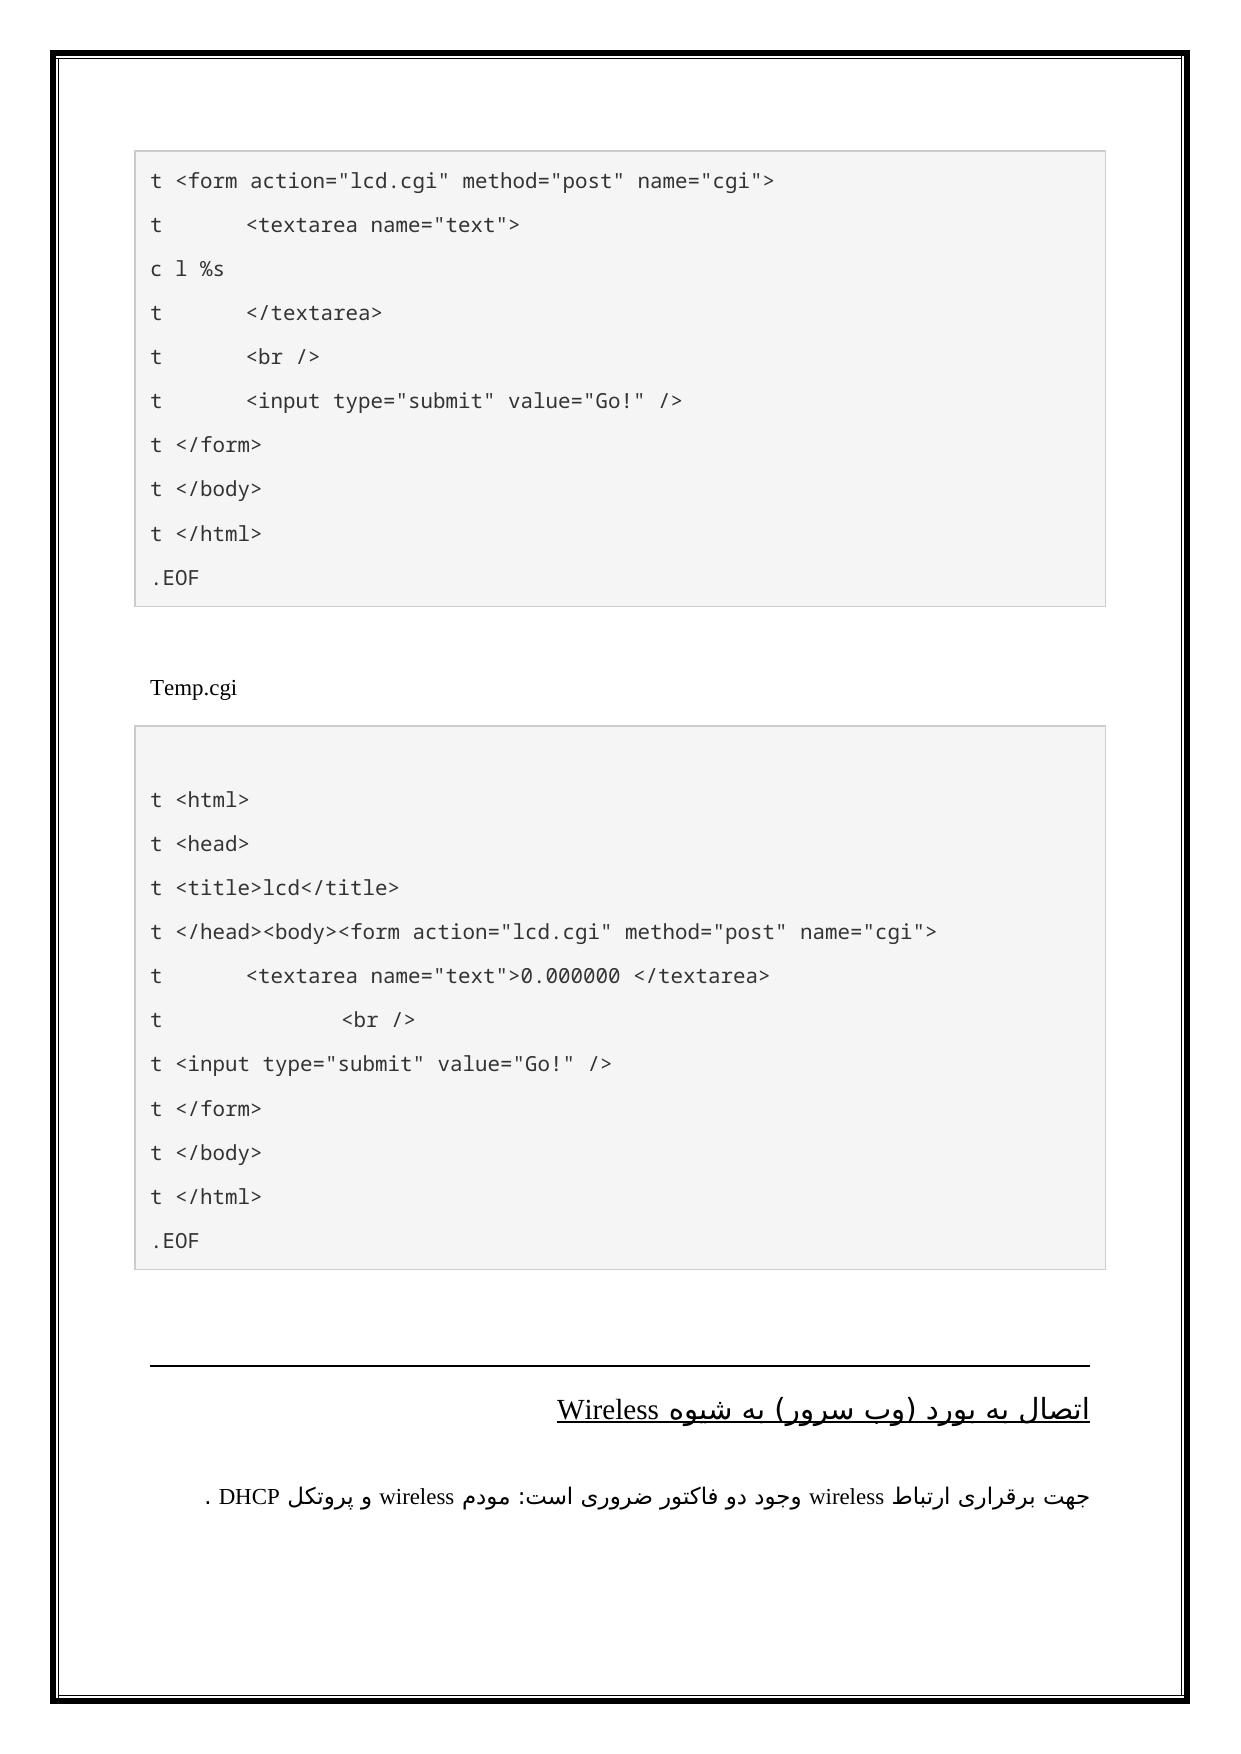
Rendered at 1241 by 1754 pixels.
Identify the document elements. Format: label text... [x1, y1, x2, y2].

text t </html> [136, 502, 1105, 547]
text t <textarea name="text"> [136, 194, 1105, 238]
text اتصال به بورد (وب سرور) به شیوه Wireless [150, 1392, 1090, 1458]
text Temp.cgi [150, 674, 1090, 700]
text t <title>lcd</title> [136, 857, 1105, 901]
text جهت برقراری ارتباط wireless وجود دو فاکتور ضروری است: مودم wireless و پروتکل DHCP . [150, 1483, 1090, 1510]
text t </form> [136, 414, 1105, 458]
text t <input type="submit" value="Go!" /> [136, 1033, 1105, 1077]
text t <br /> [136, 326, 1105, 370]
text t <form action="lcd.cgi" method="post" name="cgi"> [136, 152, 1105, 194]
text t <input type="submit" value="Go!" /> [136, 370, 1105, 414]
text c l %s [136, 238, 1105, 282]
text t <textarea name="text">0.000000 </textarea> [136, 945, 1105, 989]
text .EOF [136, 1210, 1105, 1269]
text t <br /> [136, 989, 1105, 1033]
text t </html> [136, 1166, 1105, 1210]
text t <head> [136, 813, 1105, 857]
text t </body> [136, 1122, 1105, 1166]
text .EOF [136, 547, 1105, 606]
text t </textarea> [136, 282, 1105, 326]
text t </form> [136, 1077, 1105, 1122]
text t </head><body><form action="lcd.cgi" method="post" name="cgi"> [136, 901, 1105, 945]
text t </body> [136, 458, 1105, 502]
text t <html> [136, 769, 1105, 813]
